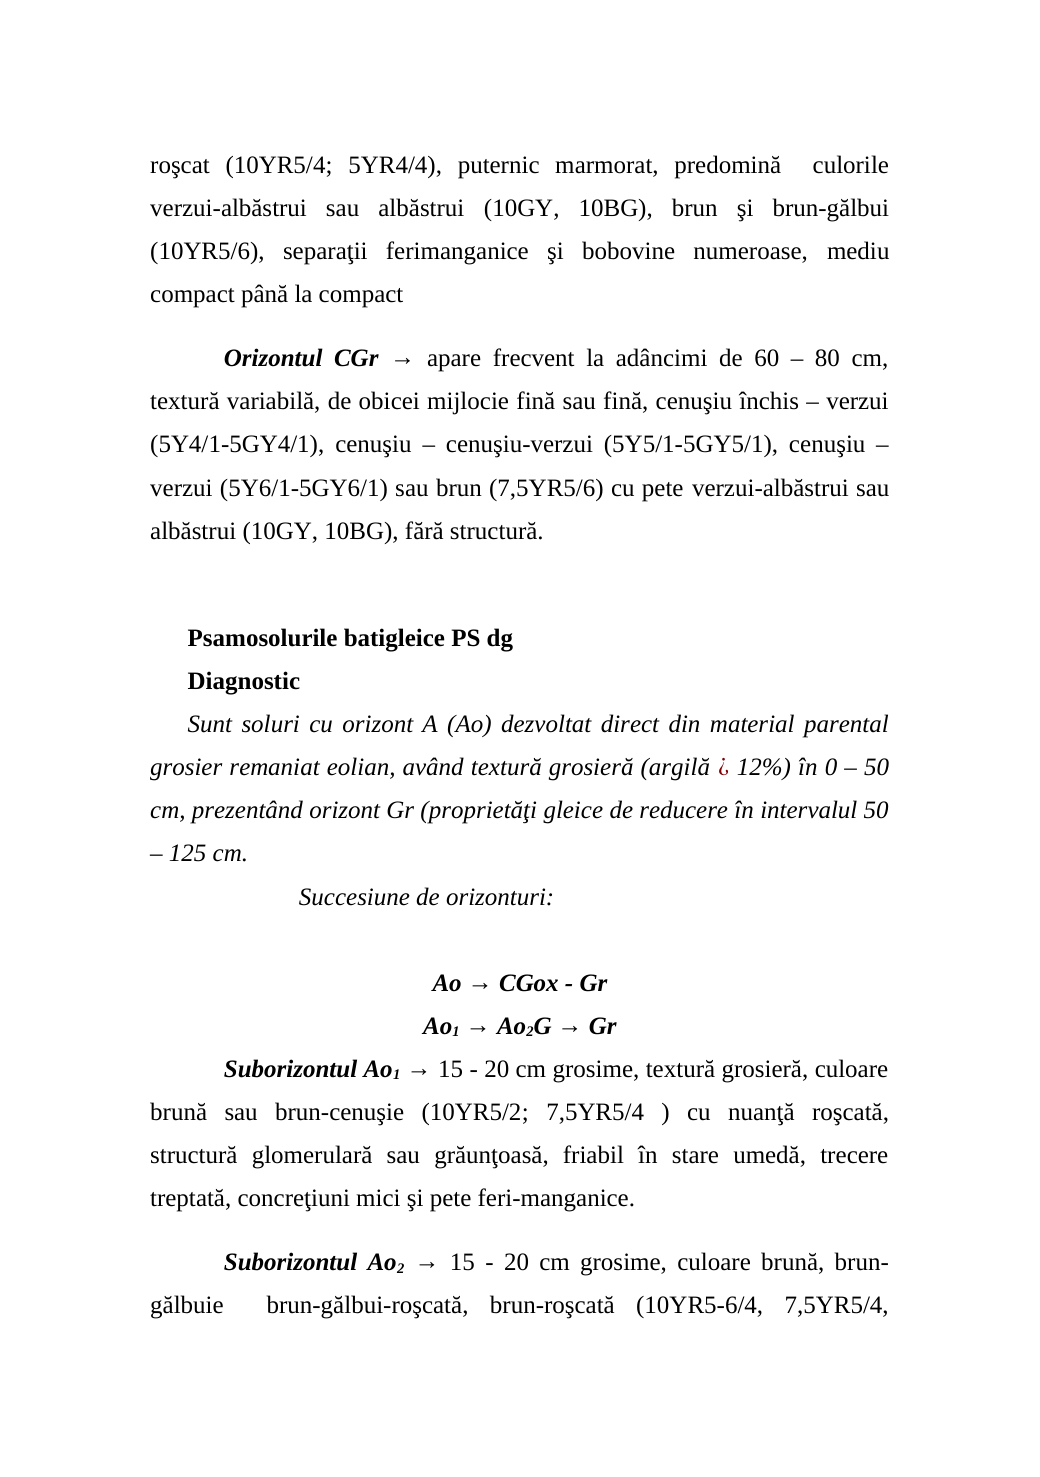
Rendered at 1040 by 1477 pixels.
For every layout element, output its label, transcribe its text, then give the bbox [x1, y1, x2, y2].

text Sunt soluri cu orizont A (Ao) dezvoltat direct din material parental grosier remaniat eolian, având textură grosieră (argilă 12%) în 0 – 50 cm, prezentând orizont Gr (proprietăţi gleice de reducere în intervalul 50 – 125 cm. [150, 709, 889, 867]
list Succesiune de orizonturi: [299, 882, 889, 910]
text Orizontul CGr apare frecvent la adâncimi de 60 – 80 cm, textură variabilă, de obicei mijlocie fină sau fină, cenuşiu închis – verzui (5Y4/1-5GY4/1), cenuşiu – cenuşiu-verzui (5Y5/1-5GY5/1), cenuşiu – verzui (5Y6/1-5GY6/1) sau brun (7,5YR5/6) cu pete verzui-albăstrui sau albăstrui (10GY, 10BG), fără structură. [150, 343, 889, 544]
text Suborizontul Ao1 15 - 20 cm grosime, textură grosieră, culoare brună sau brun-cenuşie (10YR5/2; 7,5YR5/4 ) cu nuanţă roşcată, structură glomerulară sau grăunţoasă, friabil în stare umedă, trecere treptată, concreţiuni mici şi pete feri-manganice. [150, 1054, 889, 1212]
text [150, 1247, 889, 1319]
text Ao CGox - Gr [150, 968, 889, 997]
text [150, 150, 889, 308]
text Psamosolurile batigleice PS dg [150, 623, 889, 652]
text Ao1 Ao2G Gr [150, 1011, 889, 1040]
text Diagnostic [150, 666, 889, 695]
